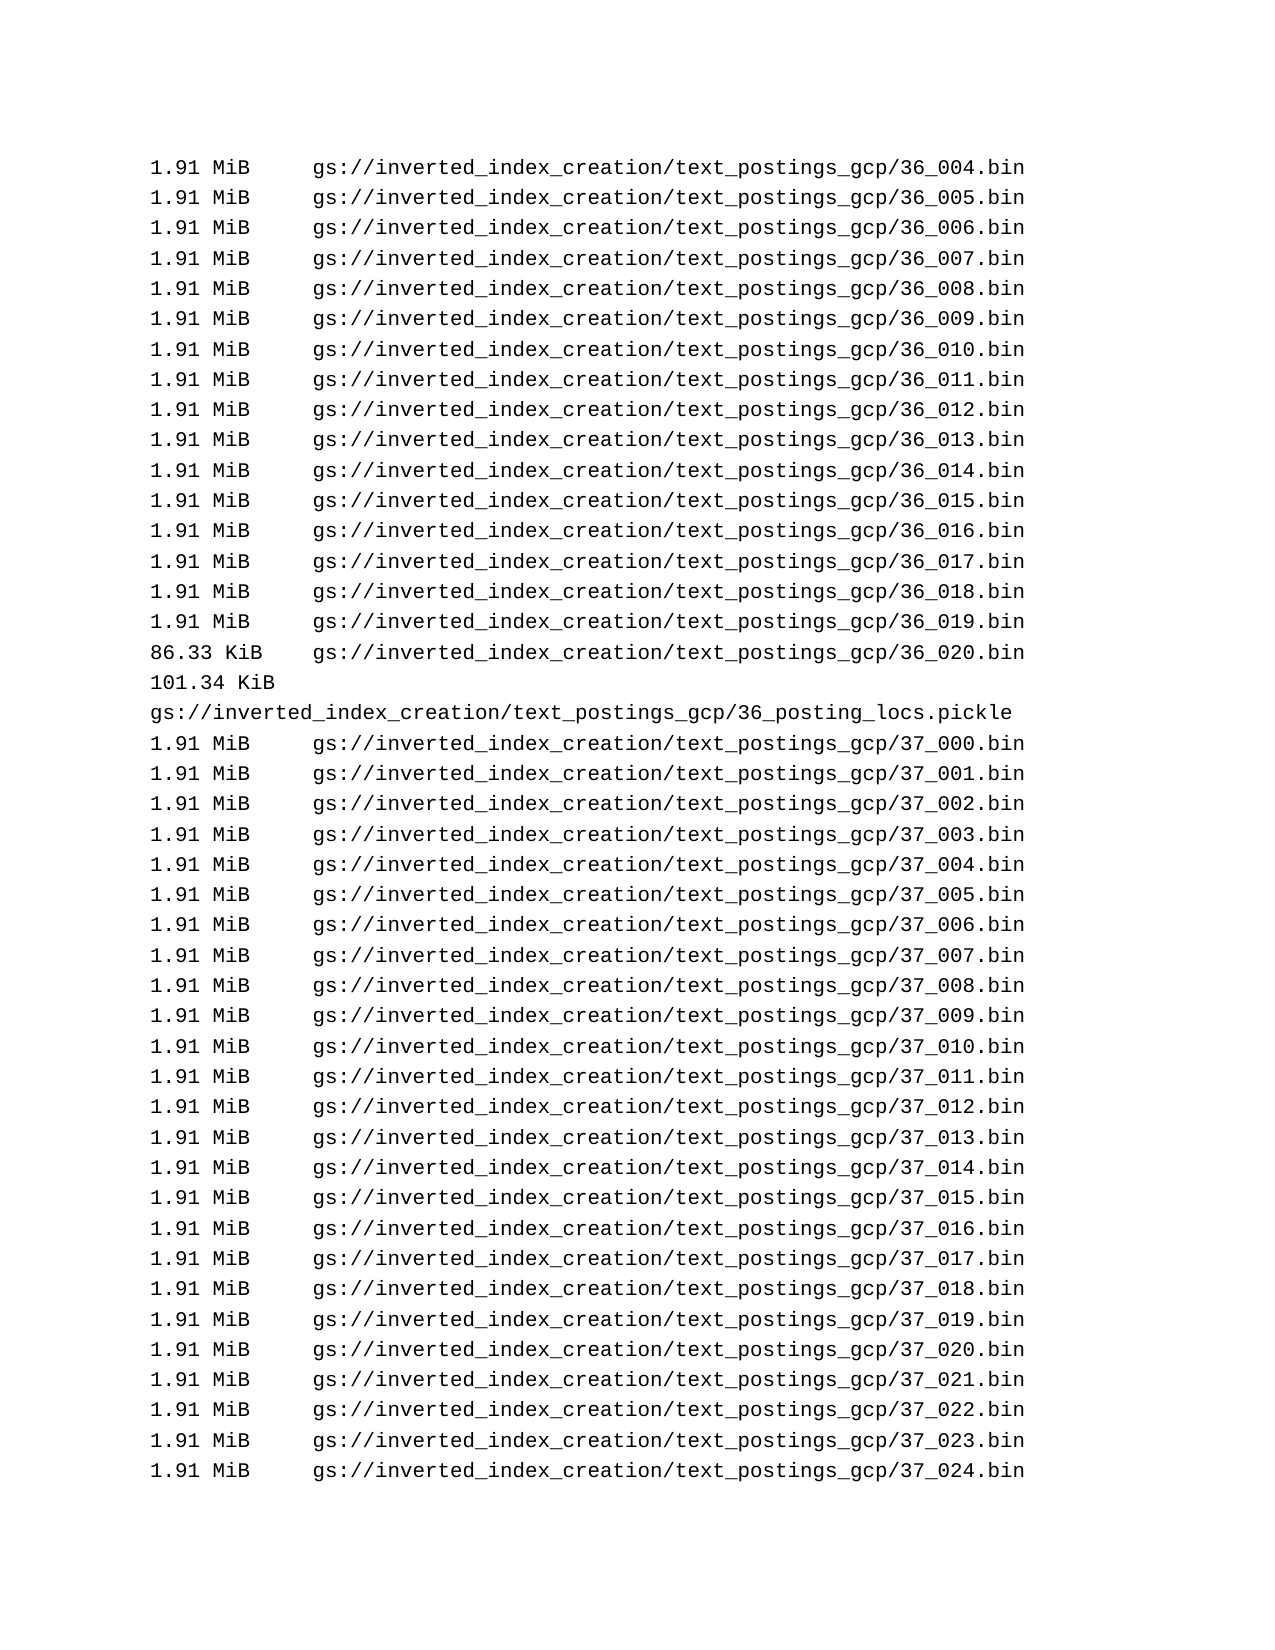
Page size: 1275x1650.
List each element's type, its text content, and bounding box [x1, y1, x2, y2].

text 1.91 MiB gs://inverted_index_creation/text_postings_gcp/37_003.bin [150, 817, 1125, 847]
text 1.91 MiB gs://inverted_index_creation/text_postings_gcp/37_024.bin [150, 1453, 1125, 1484]
text 1.91 MiB gs://inverted_index_creation/text_postings_gcp/36_005.bin [150, 180, 1125, 211]
text 1.91 MiB gs://inverted_index_creation/text_postings_gcp/37_000.bin [150, 726, 1125, 756]
text 1.91 MiB gs://inverted_index_creation/text_postings_gcp/37_023.bin [150, 1423, 1125, 1453]
text 1.91 MiB gs://inverted_index_creation/text_postings_gcp/37_016.bin [150, 1211, 1125, 1241]
text 1.91 MiB gs://inverted_index_creation/text_postings_gcp/36_006.bin [150, 211, 1125, 241]
text 1.91 MiB gs://inverted_index_creation/text_postings_gcp/37_010.bin [150, 1029, 1125, 1059]
text 1.91 MiB gs://inverted_index_creation/text_postings_gcp/37_019.bin [150, 1302, 1125, 1332]
text 1.91 MiB gs://inverted_index_creation/text_postings_gcp/37_009.bin [150, 999, 1125, 1029]
text 1.91 MiB gs://inverted_index_creation/text_postings_gcp/37_005.bin [150, 877, 1125, 908]
text 1.91 MiB gs://inverted_index_creation/text_postings_gcp/36_017.bin [150, 544, 1125, 574]
text 1.91 MiB gs://inverted_index_creation/text_postings_gcp/37_018.bin [150, 1272, 1125, 1302]
text 1.91 MiB gs://inverted_index_creation/text_postings_gcp/36_009.bin [150, 302, 1125, 332]
text 1.91 MiB gs://inverted_index_creation/text_postings_gcp/36_016.bin [150, 514, 1125, 544]
text 1.91 MiB gs://inverted_index_creation/text_postings_gcp/37_022.bin [150, 1393, 1125, 1423]
text 86.33 KiB gs://inverted_index_creation/text_postings_gcp/36_020.bin [150, 635, 1125, 665]
text 1.91 MiB gs://inverted_index_creation/text_postings_gcp/37_008.bin [150, 968, 1125, 999]
text 1.91 MiB gs://inverted_index_creation/text_postings_gcp/36_012.bin [150, 392, 1125, 423]
text 1.91 MiB gs://inverted_index_creation/text_postings_gcp/36_014.bin [150, 453, 1125, 483]
text 1.91 MiB gs://inverted_index_creation/text_postings_gcp/37_004.bin [150, 847, 1125, 877]
text 1.91 MiB gs://inverted_index_creation/text_postings_gcp/37_021.bin [150, 1362, 1125, 1393]
text 1.91 MiB gs://inverted_index_creation/text_postings_gcp/37_006.bin [150, 908, 1125, 938]
text 1.91 MiB gs://inverted_index_creation/text_postings_gcp/37_011.bin [150, 1059, 1125, 1090]
text 1.91 MiB gs://inverted_index_creation/text_postings_gcp/37_014.bin [150, 1150, 1125, 1181]
text 1.91 MiB gs://inverted_index_creation/text_postings_gcp/36_004.bin [150, 150, 1125, 180]
text 1.91 MiB gs://inverted_index_creation/text_postings_gcp/37_002.bin [150, 787, 1125, 817]
text 1.91 MiB gs://inverted_index_creation/text_postings_gcp/37_012.bin [150, 1090, 1125, 1120]
text 1.91 MiB gs://inverted_index_creation/text_postings_gcp/36_019.bin [150, 605, 1125, 635]
text 1.91 MiB gs://inverted_index_creation/text_postings_gcp/37_007.bin [150, 938, 1125, 968]
text 1.91 MiB gs://inverted_index_creation/text_postings_gcp/36_013.bin [150, 423, 1125, 453]
text 1.91 MiB gs://inverted_index_creation/text_postings_gcp/36_007.bin [150, 241, 1125, 271]
text 1.91 MiB gs://inverted_index_creation/text_postings_gcp/36_010.bin [150, 332, 1125, 362]
text 1.91 MiB gs://inverted_index_creation/text_postings_gcp/37_017.bin [150, 1241, 1125, 1272]
text 101.34 KiB gs://inverted_index_creation/text_postings_gcp/36_posting_locs.pickle [150, 665, 1125, 726]
text 1.91 MiB gs://inverted_index_creation/text_postings_gcp/37_013.bin [150, 1120, 1125, 1150]
text 1.91 MiB gs://inverted_index_creation/text_postings_gcp/37_015.bin [150, 1181, 1125, 1211]
text 1.91 MiB gs://inverted_index_creation/text_postings_gcp/36_008.bin [150, 271, 1125, 302]
text 1.91 MiB gs://inverted_index_creation/text_postings_gcp/36_011.bin [150, 362, 1125, 392]
text 1.91 MiB gs://inverted_index_creation/text_postings_gcp/36_015.bin [150, 483, 1125, 514]
text 1.91 MiB gs://inverted_index_creation/text_postings_gcp/36_018.bin [150, 574, 1125, 605]
text 1.91 MiB gs://inverted_index_creation/text_postings_gcp/37_001.bin [150, 756, 1125, 787]
text 1.91 MiB gs://inverted_index_creation/text_postings_gcp/37_020.bin [150, 1332, 1125, 1362]
